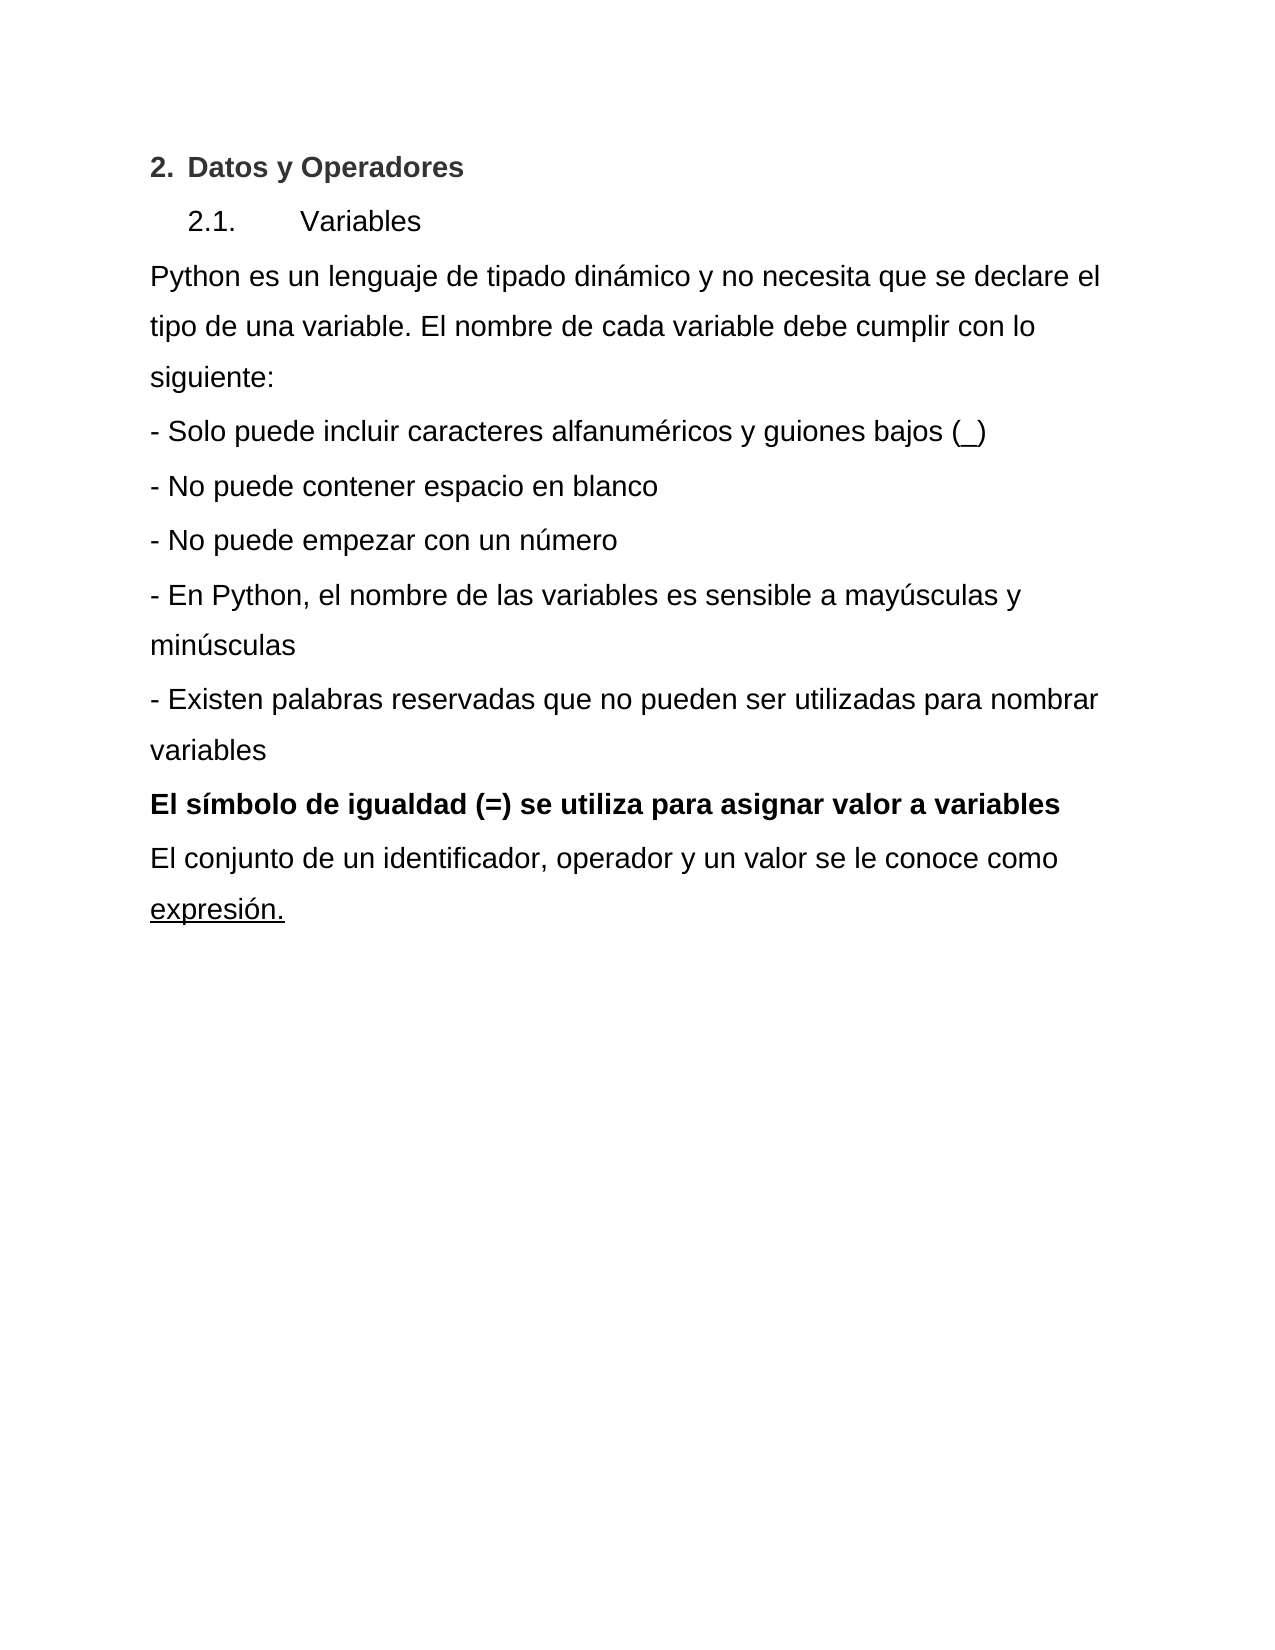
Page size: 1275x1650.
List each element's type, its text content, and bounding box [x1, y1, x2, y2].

subtitle - No puede empezar con un número [150, 523, 1125, 557]
subtitle - En Python, el nombre de las variables es sensible a mayúsculas y minúsculas [150, 577, 1125, 661]
subtitle El conjunto de un identificador, operador y un valor se le conoce como expresión. [150, 842, 1125, 1026]
subtitle - No puede contener espacio en blanco [150, 468, 1125, 502]
subtitle Python es un lenguaje de tipado dinámico y no necesita que se declare el tipo de una variable. El nombre de cada variable debe cumplir con lo siguiente: [150, 259, 1125, 393]
subtitle Variables [187, 204, 1125, 238]
subtitle Datos y Operadores [150, 150, 1125, 183]
subtitle - Solo puede incluir caracteres alfanuméricos y guiones bajos (_) [150, 414, 1125, 448]
subtitle El símbolo de igualdad (=) se utiliza para asignar valor a variables [150, 787, 1125, 821]
subtitle - Existen palabras reservadas que no pueden ser utilizadas para nombrar variables [150, 682, 1125, 766]
